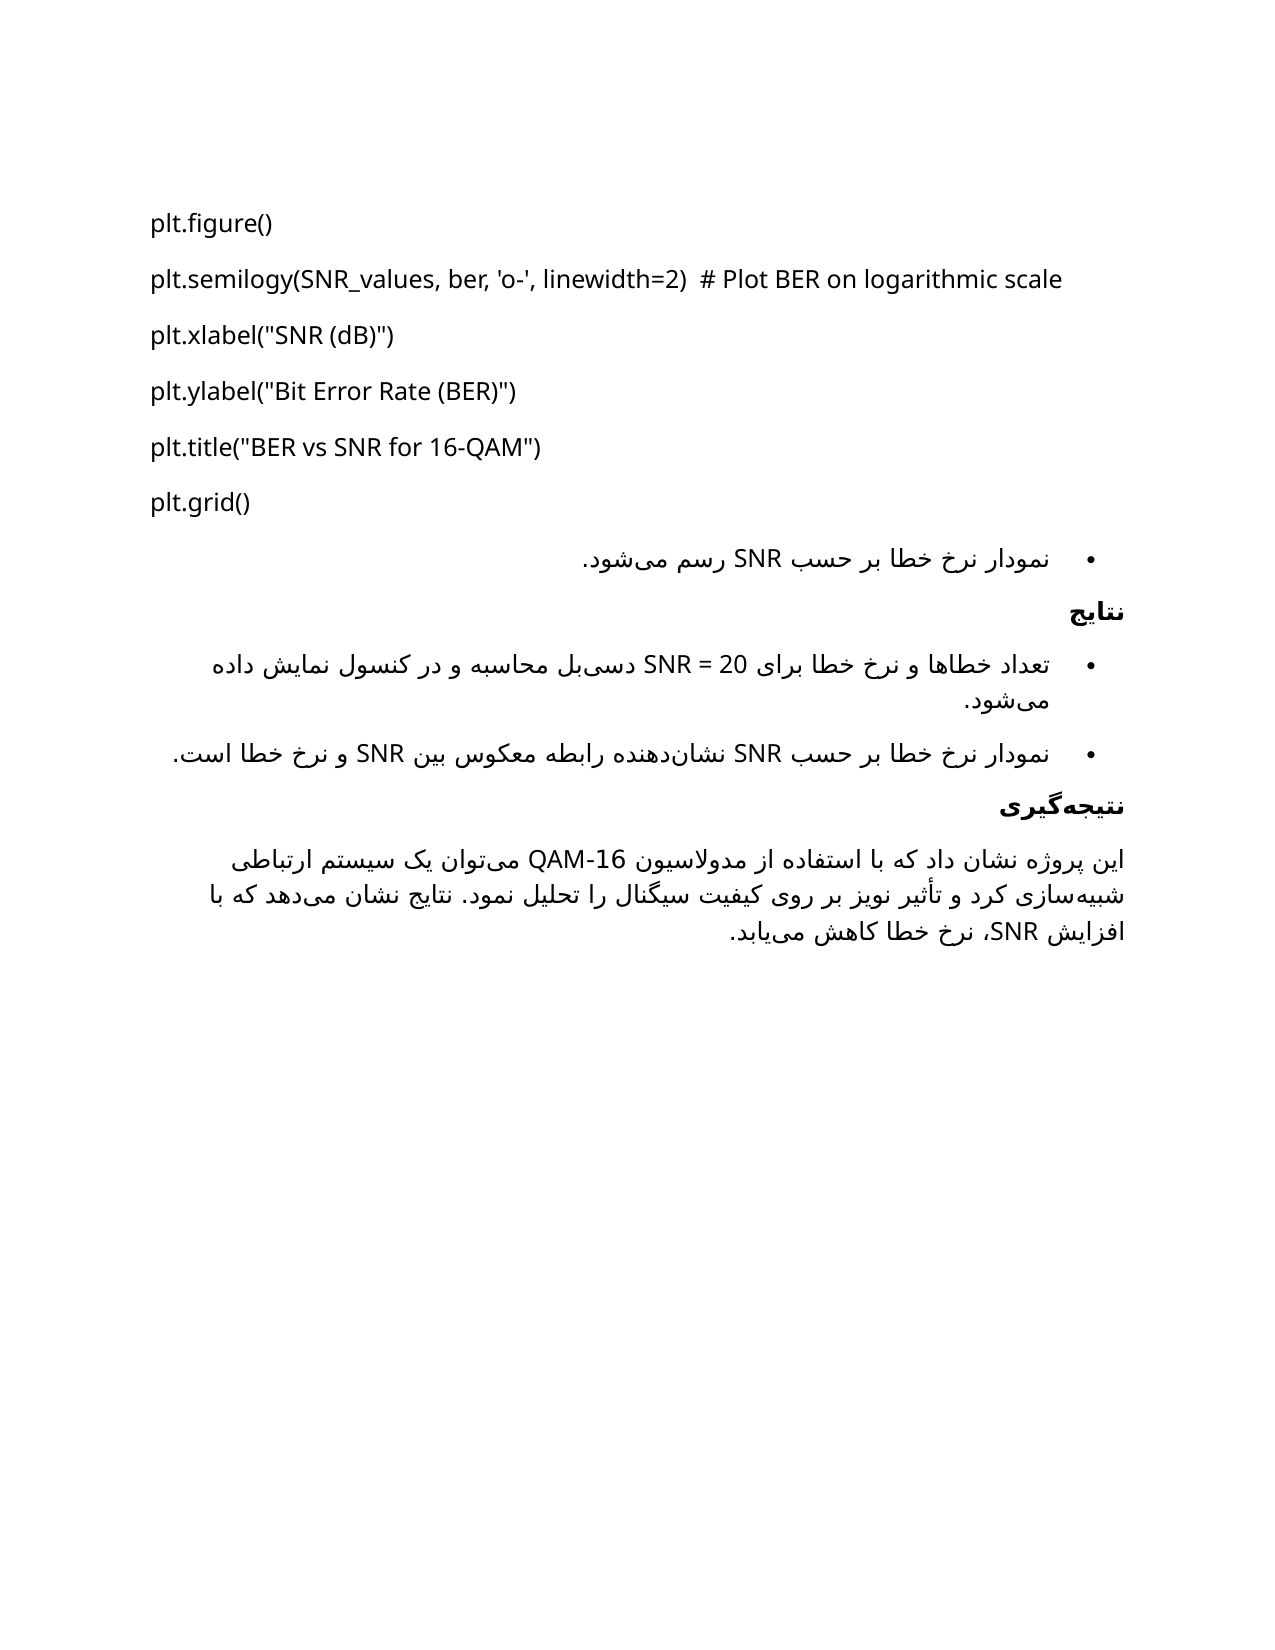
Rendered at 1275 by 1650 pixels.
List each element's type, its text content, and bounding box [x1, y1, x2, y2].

text نتیجه‌گیری [150, 791, 1125, 821]
list نمودار نرخ خطا بر حسب SNR نشان‌دهنده رابطه معکوس بین SNR و نرخ خطا است. [150, 736, 1087, 769]
text plt.xlabel("SNR (dB)") [150, 317, 1125, 352]
text plt.semilogy(SNR_values, ber, 'o-', linewidth=2) # Plot BER on logarithmic scale [150, 262, 1125, 296]
text plt.title("BER vs SNR for 16-QAM") [150, 429, 1125, 463]
text این پروژه نشان داد که با استفاده از مدولاسیون 16-QAM می‌توان یک سیستم ارتباطی شبیه‌سازی کرد و تأثیر نویز بر روی کیفیت سیگنال را تحلیل نمود. نتایج نشان می‌دهد که با افزایش SNR، نرخ خطا کاهش می‌یابد. [150, 842, 1125, 948]
text plt.grid() [150, 485, 1125, 519]
list نمودار نرخ خطا بر حسب SNR رسم می‌شود. [150, 541, 1087, 575]
text نتایج [150, 597, 1125, 626]
text plt.figure() [150, 206, 1125, 240]
text plt.ylabel("Bit Error Rate (BER)") [150, 373, 1125, 407]
list تعداد خطاها و نرخ خطا برای SNR = 20 دسی‌بل محاسبه و در کنسول نمایش داده می‌شود. [150, 647, 1087, 714]
